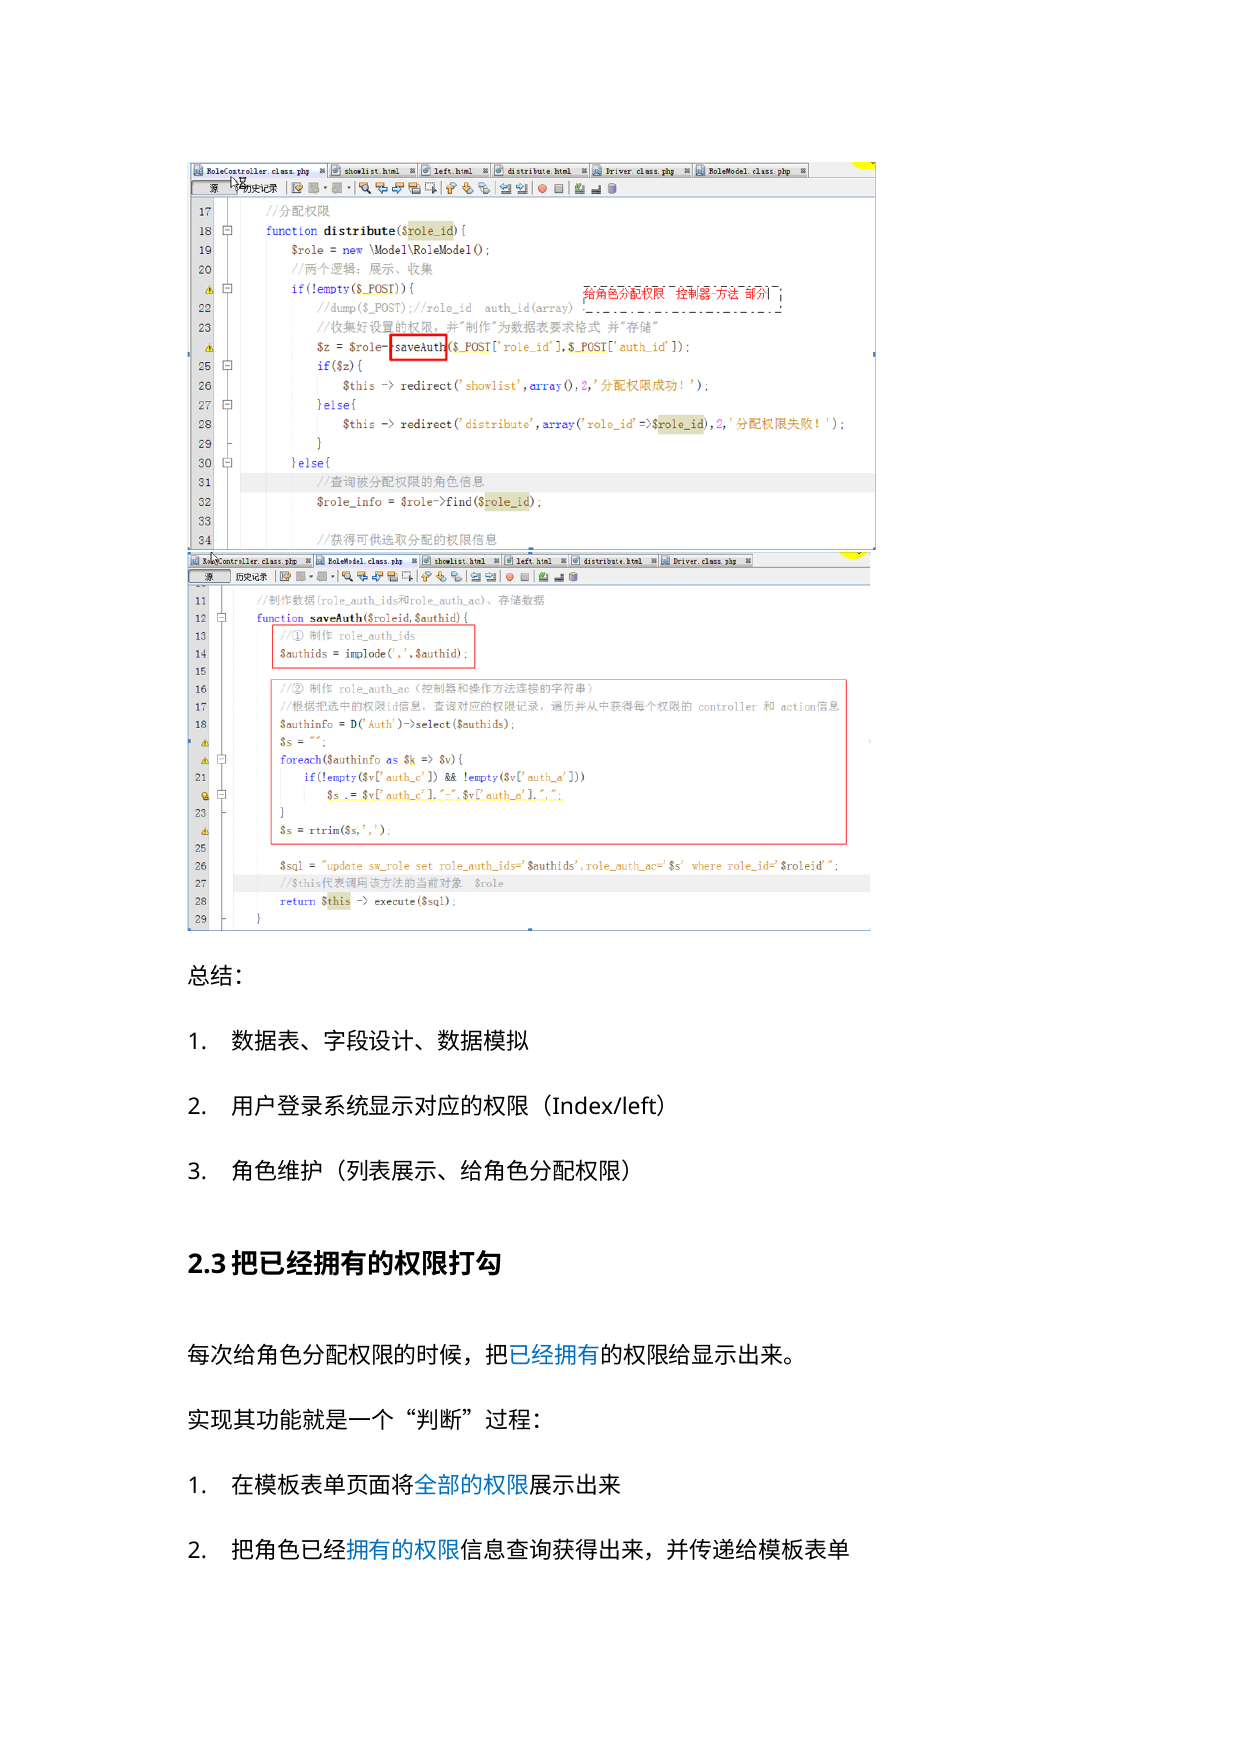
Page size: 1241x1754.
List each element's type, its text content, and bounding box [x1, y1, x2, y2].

list 在模板表单页面将全部的权限展示出来 [187, 1451, 1053, 1516]
text 每次给角色分配权限的时候，把已经拥有的权限给显示出来。 [187, 1321, 1053, 1386]
picture [187, 162, 876, 550]
list 角色维护（列表展示、给角色分配权限） [187, 1137, 1053, 1202]
list 用户登录系统显示对应的权限（Index/left） [187, 1072, 1053, 1137]
picture [187, 552, 871, 931]
text 实现其功能就是一个“判断”过程： [187, 1386, 1053, 1451]
list 数据表、字段设计、数据模拟 [187, 1007, 1053, 1072]
text 总结： [187, 942, 1053, 1007]
list 把角色已经拥有的权限信息查询获得出来，并传递给模板表单 [187, 1516, 1053, 1581]
text 2.3把已经拥有的权限打勾 [187, 1229, 1053, 1294]
